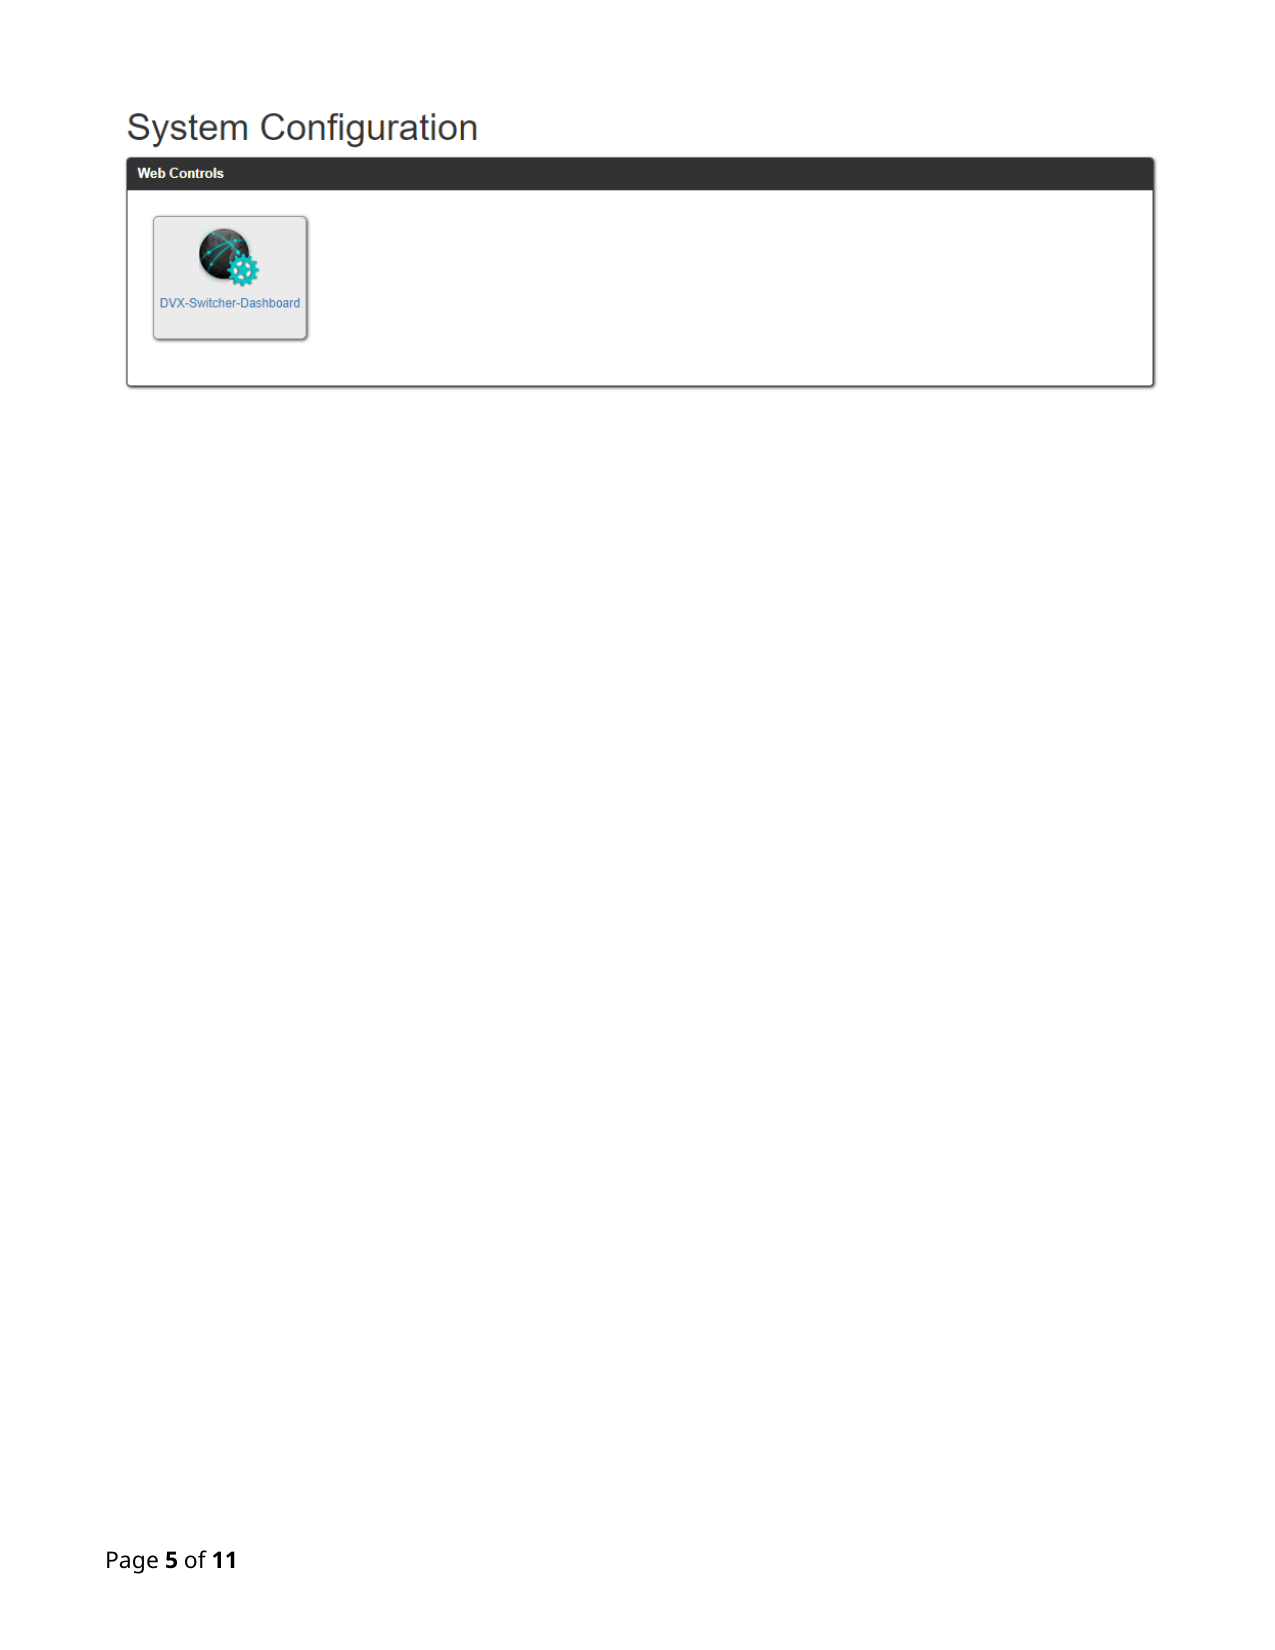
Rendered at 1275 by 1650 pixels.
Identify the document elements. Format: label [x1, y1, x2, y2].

picture [105, 105, 1170, 403]
